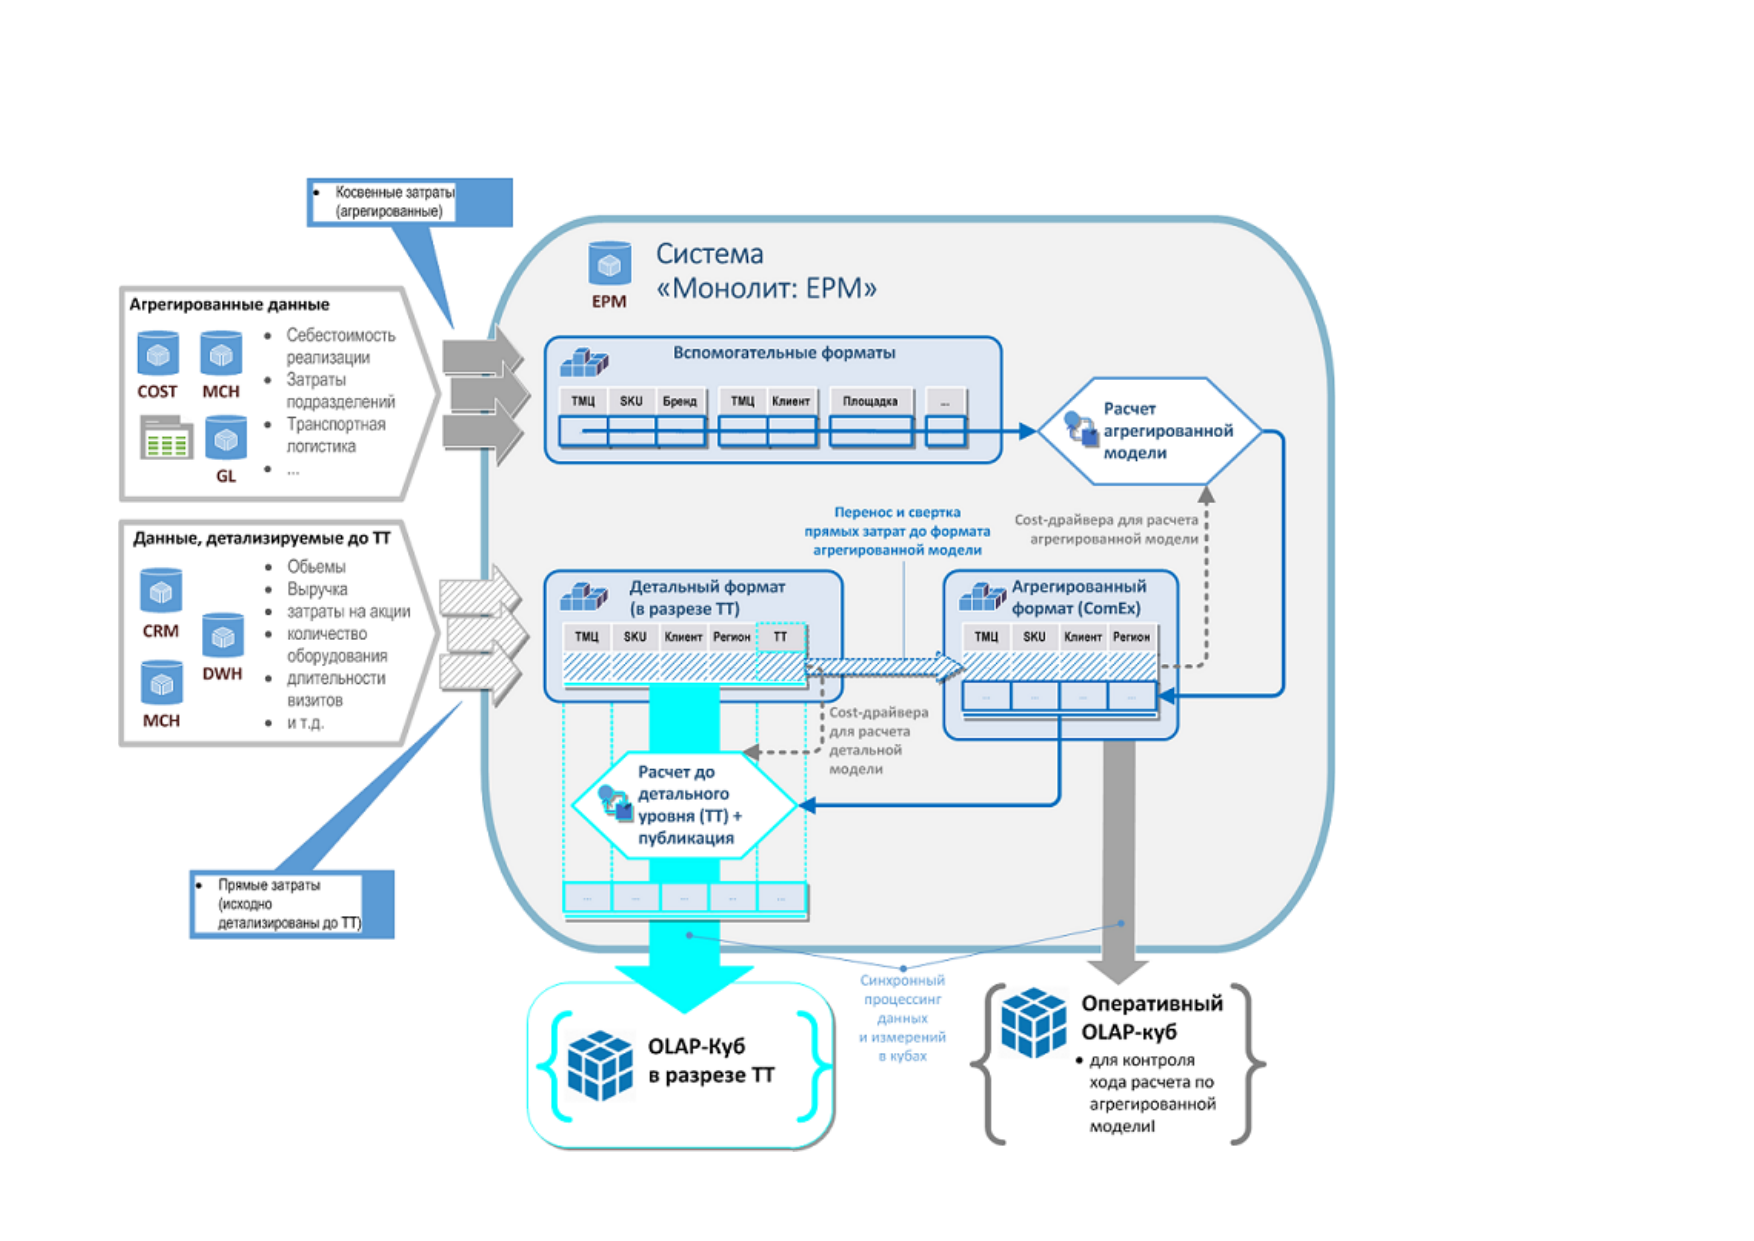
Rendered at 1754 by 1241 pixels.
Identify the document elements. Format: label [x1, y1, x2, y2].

picture [118, 177, 1336, 1152]
